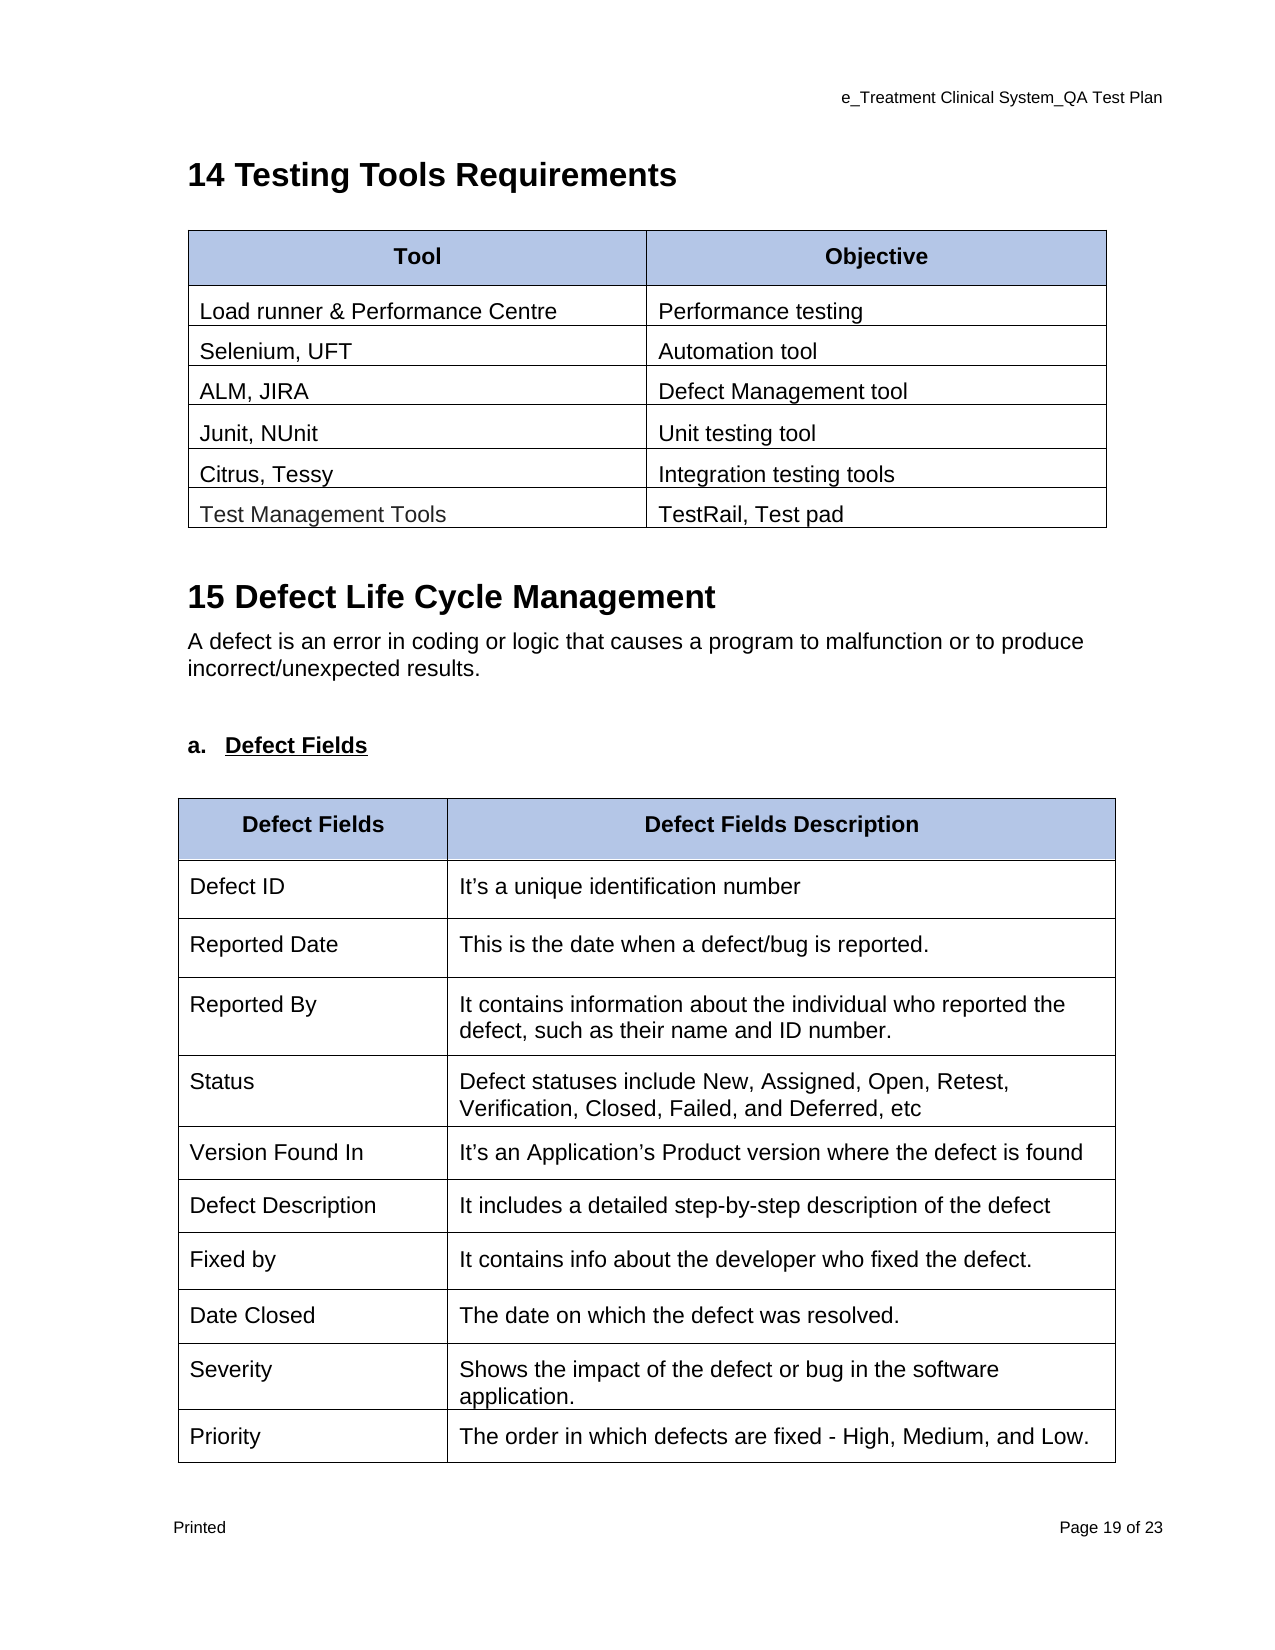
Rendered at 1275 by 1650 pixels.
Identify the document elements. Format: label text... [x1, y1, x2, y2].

table_cell Version Found In [179, 1127, 447, 1179]
table_cell Severity [179, 1344, 447, 1409]
table_header Defect Fields Description [448, 799, 1115, 859]
table_cell The order in which defects are fixed - High, Medium, and Low. [448, 1410, 1115, 1462]
table_cell Integration testing tools [647, 449, 1106, 487]
table_cell Fixed by [179, 1233, 447, 1289]
table_cell Defect statuses include New, Assigned, Open, Retest, Verification, Closed, Failed, and Deferred, etc [448, 1056, 1115, 1126]
table_cell ALM, JIRA [189, 366, 646, 404]
table_cell Citrus, Tessy [189, 449, 646, 487]
table_header Defect Fields [179, 799, 447, 859]
subtitle Testing Tools Requirements [187, 154, 1162, 193]
subtitle Defect Life Cycle Management [187, 577, 1162, 616]
table_cell Defect Management tool [647, 366, 1106, 404]
table_cell Load runner & Performance Centre [189, 286, 646, 324]
text A defect is an error in coding or logic that causes a program to malfunction or to produce incorrect/unexpected results. [187, 628, 1162, 681]
table_cell The date on which the defect was resolved. [448, 1290, 1115, 1343]
table_header Objective [647, 231, 1106, 285]
table_cell It contains information about the individual who reported the defect, such as their name and ID number. [448, 978, 1115, 1055]
table_cell It’s an Application’s Product version where the defect is found [448, 1127, 1115, 1179]
table_cell It includes a detailed step-by-step description of the defect [448, 1180, 1115, 1232]
table_cell Performance testing [647, 286, 1106, 324]
table_header Tool [189, 231, 646, 285]
table_cell This is the date when a defect/bug is reported. [448, 919, 1115, 977]
table_cell Defect ID [179, 861, 447, 918]
table_cell Junit, NUnit [189, 405, 646, 447]
table_cell It contains info about the developer who fixed the defect. [448, 1233, 1115, 1289]
table_cell Reported By [179, 978, 447, 1055]
table_cell Status [179, 1056, 447, 1126]
table_cell It’s a unique identification number [448, 861, 1115, 918]
table_cell Selenium, UFT [189, 326, 646, 364]
table_cell Unit testing tool [647, 405, 1106, 447]
table_cell Date Closed [179, 1290, 447, 1343]
table_cell TestRail, Test pad [647, 488, 1106, 527]
table_cell Reported Date [179, 919, 447, 977]
list Defect Fields [187, 732, 1162, 758]
table_cell Test Management Tools [189, 488, 646, 527]
table_cell Shows the impact of the defect or bug in the software application. [448, 1344, 1115, 1409]
table_cell Automation tool [647, 326, 1106, 364]
table_cell Priority [179, 1410, 447, 1462]
table_cell Defect Description [179, 1180, 447, 1232]
